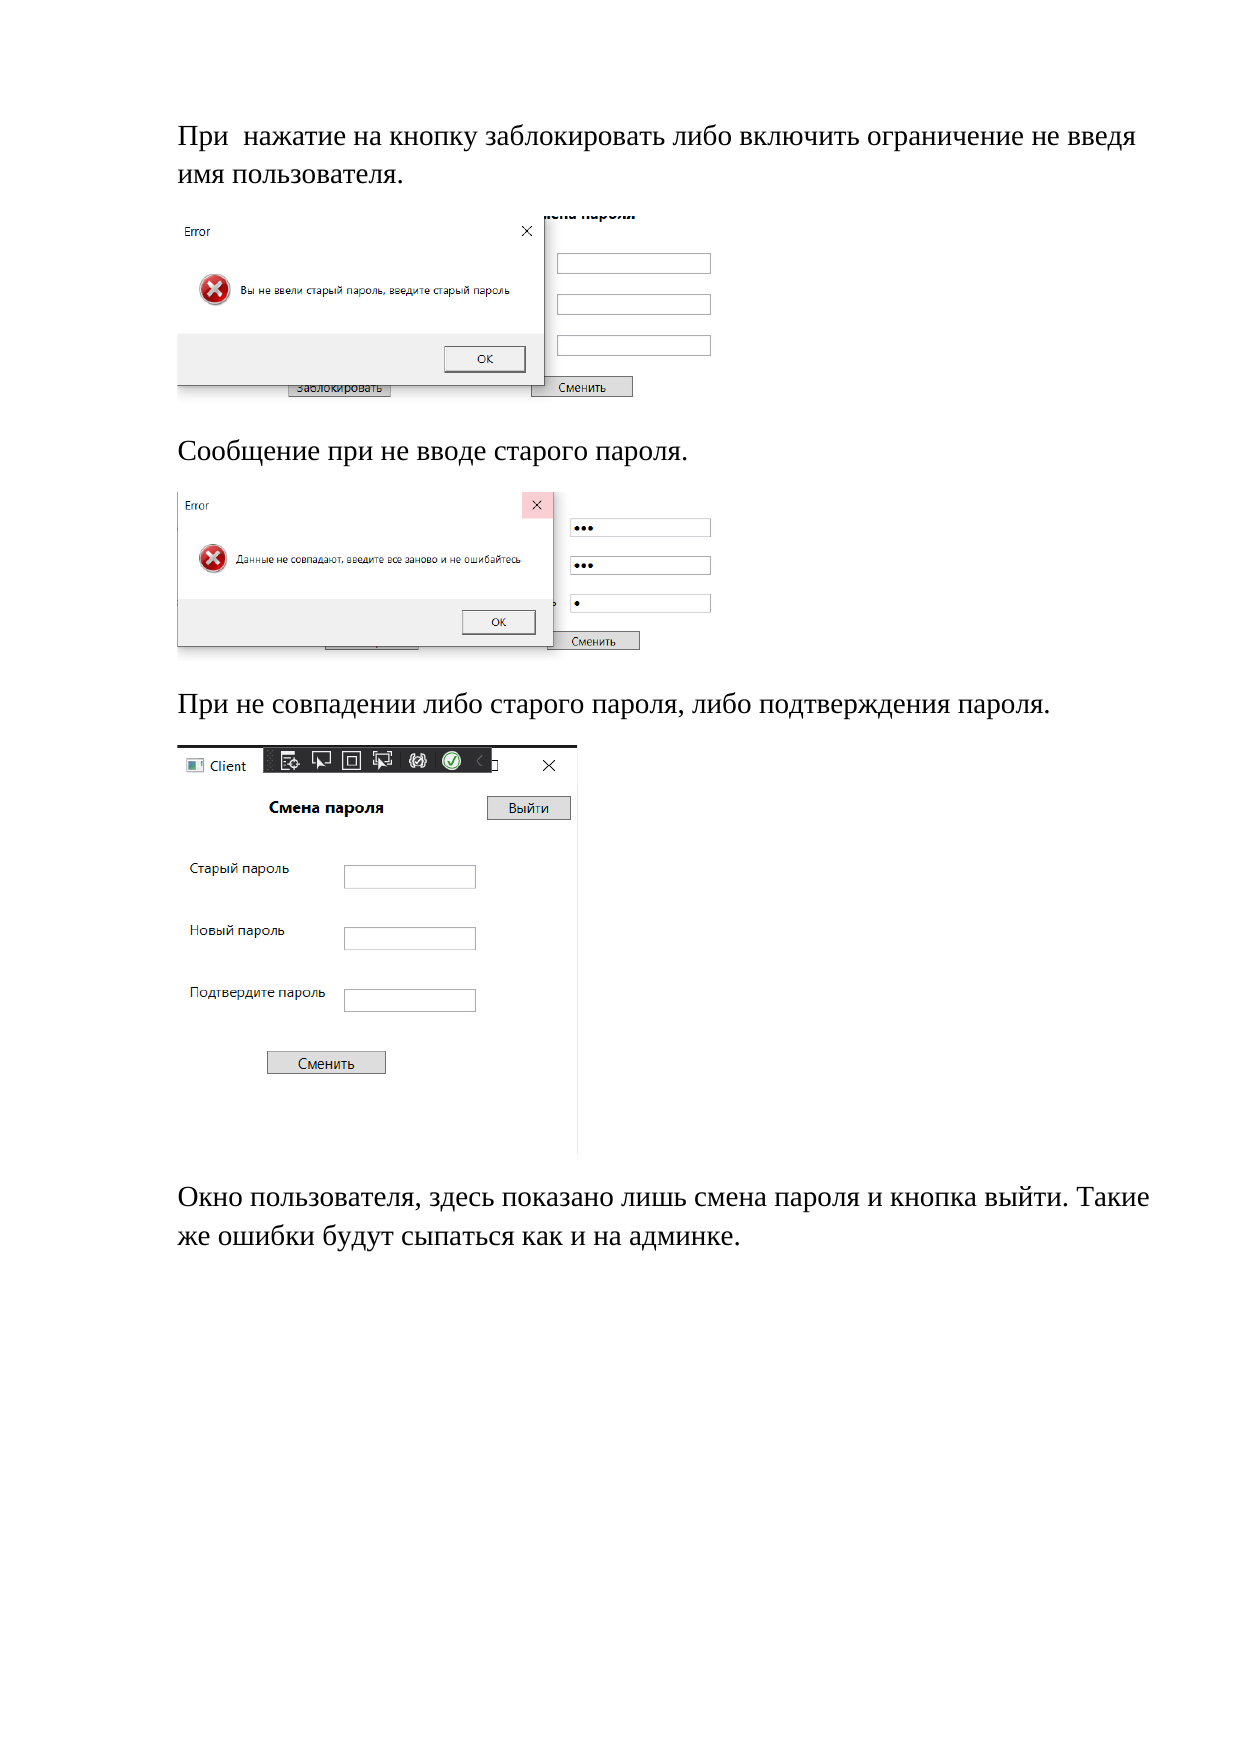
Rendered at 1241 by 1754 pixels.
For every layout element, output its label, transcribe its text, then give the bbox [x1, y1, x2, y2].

text Сообщение при не вводе старого пароля. [177, 433, 1152, 466]
picture [177, 216, 724, 407]
picture [177, 745, 578, 1154]
text При нажатие на кнопку заблокировать либо включить ограничение не введя имя пользователя. [177, 118, 1152, 190]
picture [177, 492, 718, 661]
text При не совпадении либо старого пароля, либо подтверждения пароля. [177, 686, 1152, 720]
text Окно пользователя, здесь показано лишь смена пароля и кнопка выйти. Такие же ошибки будут сыпаться как и на админке. [177, 1179, 1152, 1251]
